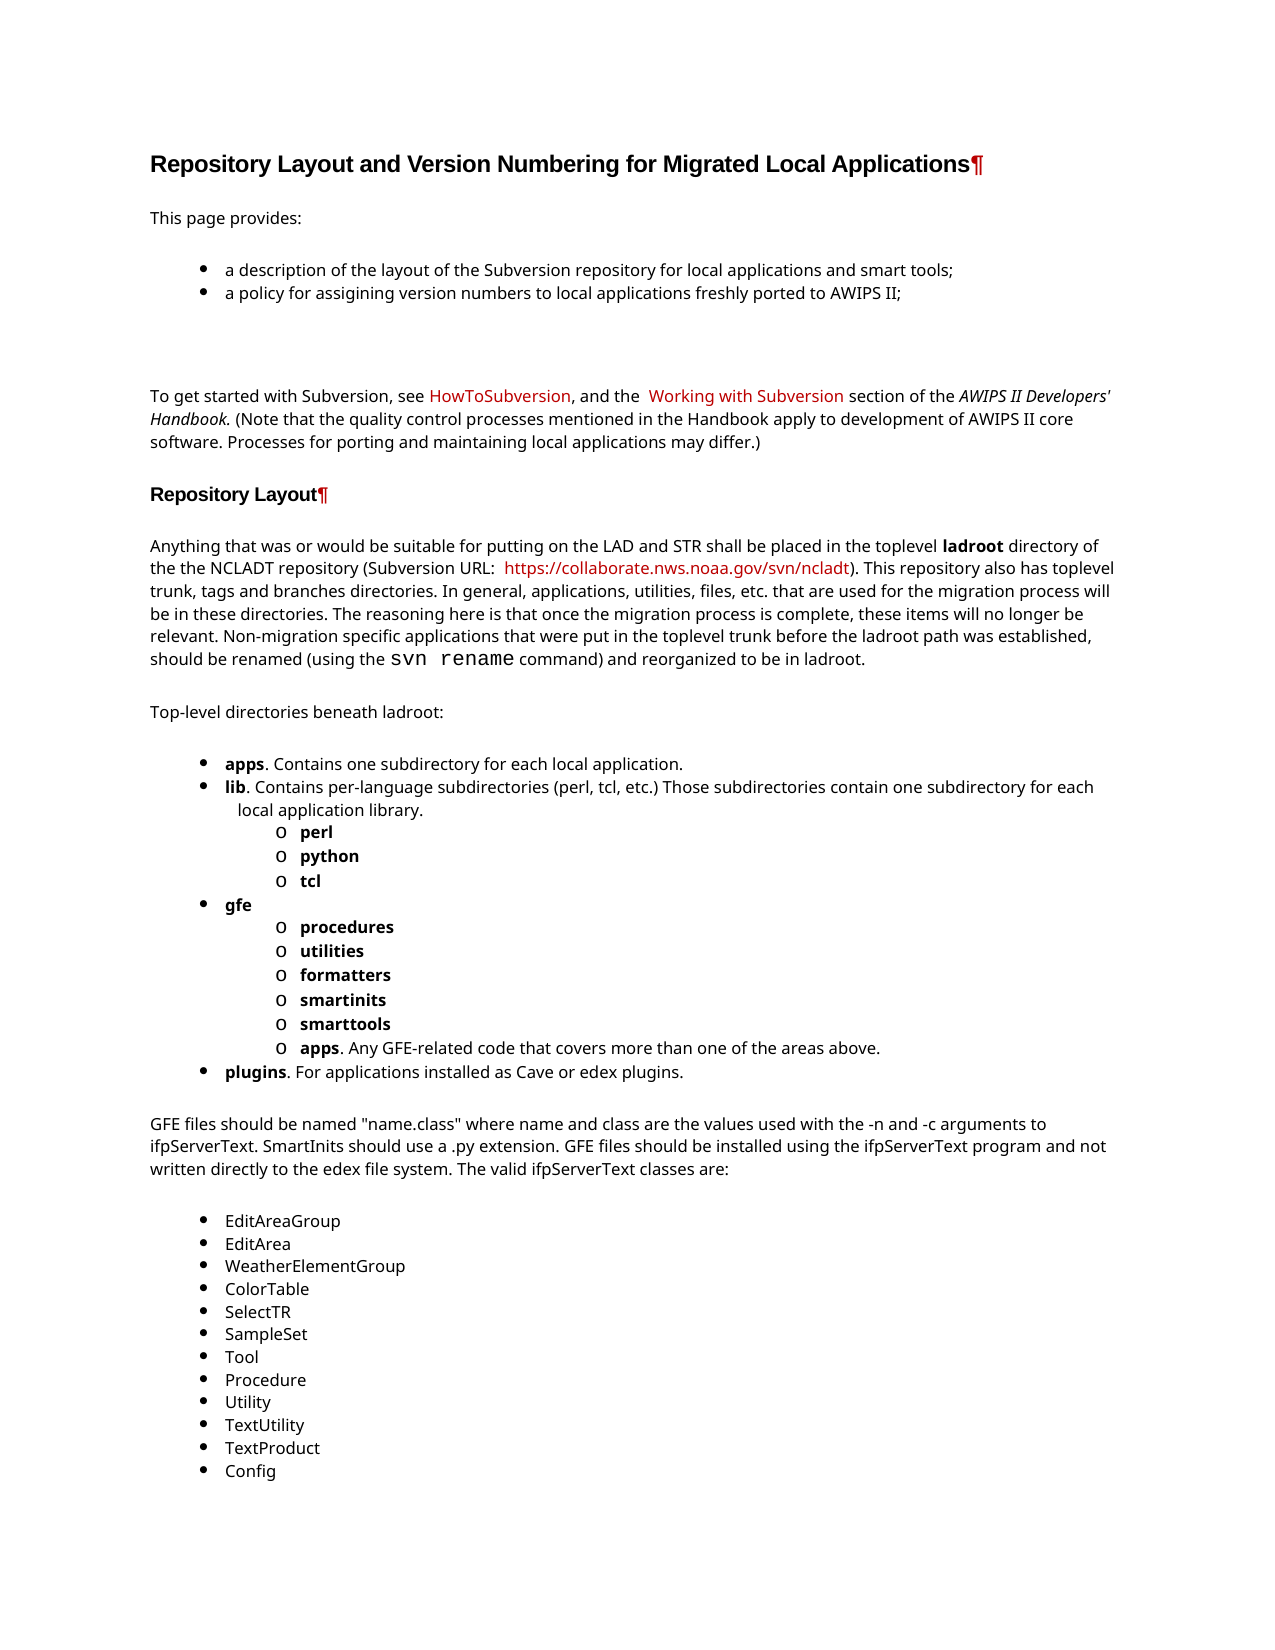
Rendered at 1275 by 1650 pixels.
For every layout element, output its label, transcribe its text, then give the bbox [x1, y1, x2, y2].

text Top-level directories beneath ladroot: [150, 701, 1125, 724]
list apps. Any GFE-related code that covers more than one of the areas above. [275, 1036, 1125, 1060]
list SampleSet [200, 1323, 1125, 1346]
list Utility [200, 1391, 1125, 1414]
list smarttools [275, 1012, 1125, 1036]
text To get started with Subversion, see HowToSubversion, and the Working with Subversion section of the AWIPS II Developers' Handbook. (Note that the quality control processes mentioned in the Handbook apply to development of AWIPS II core software. Processes for porting and maintaining local applications may differ.) [150, 385, 1125, 453]
list TextUtility [200, 1414, 1125, 1437]
list WeatherElementGroup [200, 1255, 1125, 1278]
list tcl [275, 869, 1125, 893]
list plugins. For applications installed as Cave or edex plugins. [200, 1060, 1125, 1083]
list gfe [200, 893, 1125, 916]
text Repository Layout¶ [150, 482, 1125, 505]
list Procedure [200, 1368, 1125, 1391]
list perl [275, 821, 1125, 845]
list ColorTable [200, 1278, 1125, 1300]
list utilities [275, 940, 1125, 964]
list Tool [200, 1346, 1125, 1368]
list smartinits [275, 988, 1125, 1012]
text GFE files should be named "name.class" where name and class are the values used with the -n and -c arguments to ifpServerText. SmartInits should use a .py extension. GFE files should be installed using the ifpServerText program and not written directly to the edex file system. The valid ifpServerText classes are: [150, 1112, 1125, 1180]
text Anything that was or would be suitable for putting on the LAD and STR shall be placed in the toplevel ladroot directory of the the NCLADT repository (Subversion URL: https://collaborate.nws.noaa.gov/svn/ncladt). This repository also has toplevel trunk, tags and branches directories. In general, applications, utilities, files, etc. that are used for the migration process will be in these directories. The reasoning here is that once the migration process is complete, these items will no longer be relevant. Non-migration specific applications that were put in the toplevel trunk before the ladroot path was established, should be renamed (using the svn rename command) and reorganized to be in ladroot. [150, 534, 1125, 672]
list Config [200, 1459, 1125, 1482]
list python [275, 845, 1125, 869]
list lib. Contains per-language subdirectories (perl, tcl, etc.) Those subdirectories contain one subdirectory for each local application library. [200, 776, 1125, 821]
list procedures [275, 916, 1125, 940]
text This page provides: [150, 207, 1125, 229]
list a description of the layout of the Subversion repository for local applications and smart tools; [200, 259, 1125, 281]
text Repository Layout and Version Numbering for Migrated Local Applications¶ [150, 150, 1087, 178]
list a policy for assigining version numbers to local applications freshly ported to AWIPS II; [200, 281, 1125, 304]
list formatters [275, 964, 1125, 988]
list apps. Contains one subdirectory for each local application. [200, 753, 1125, 776]
list EditAreaGroup [200, 1209, 1125, 1232]
list EditArea [200, 1232, 1125, 1255]
list TextProduct [200, 1437, 1125, 1459]
list SelectTR [200, 1300, 1125, 1323]
